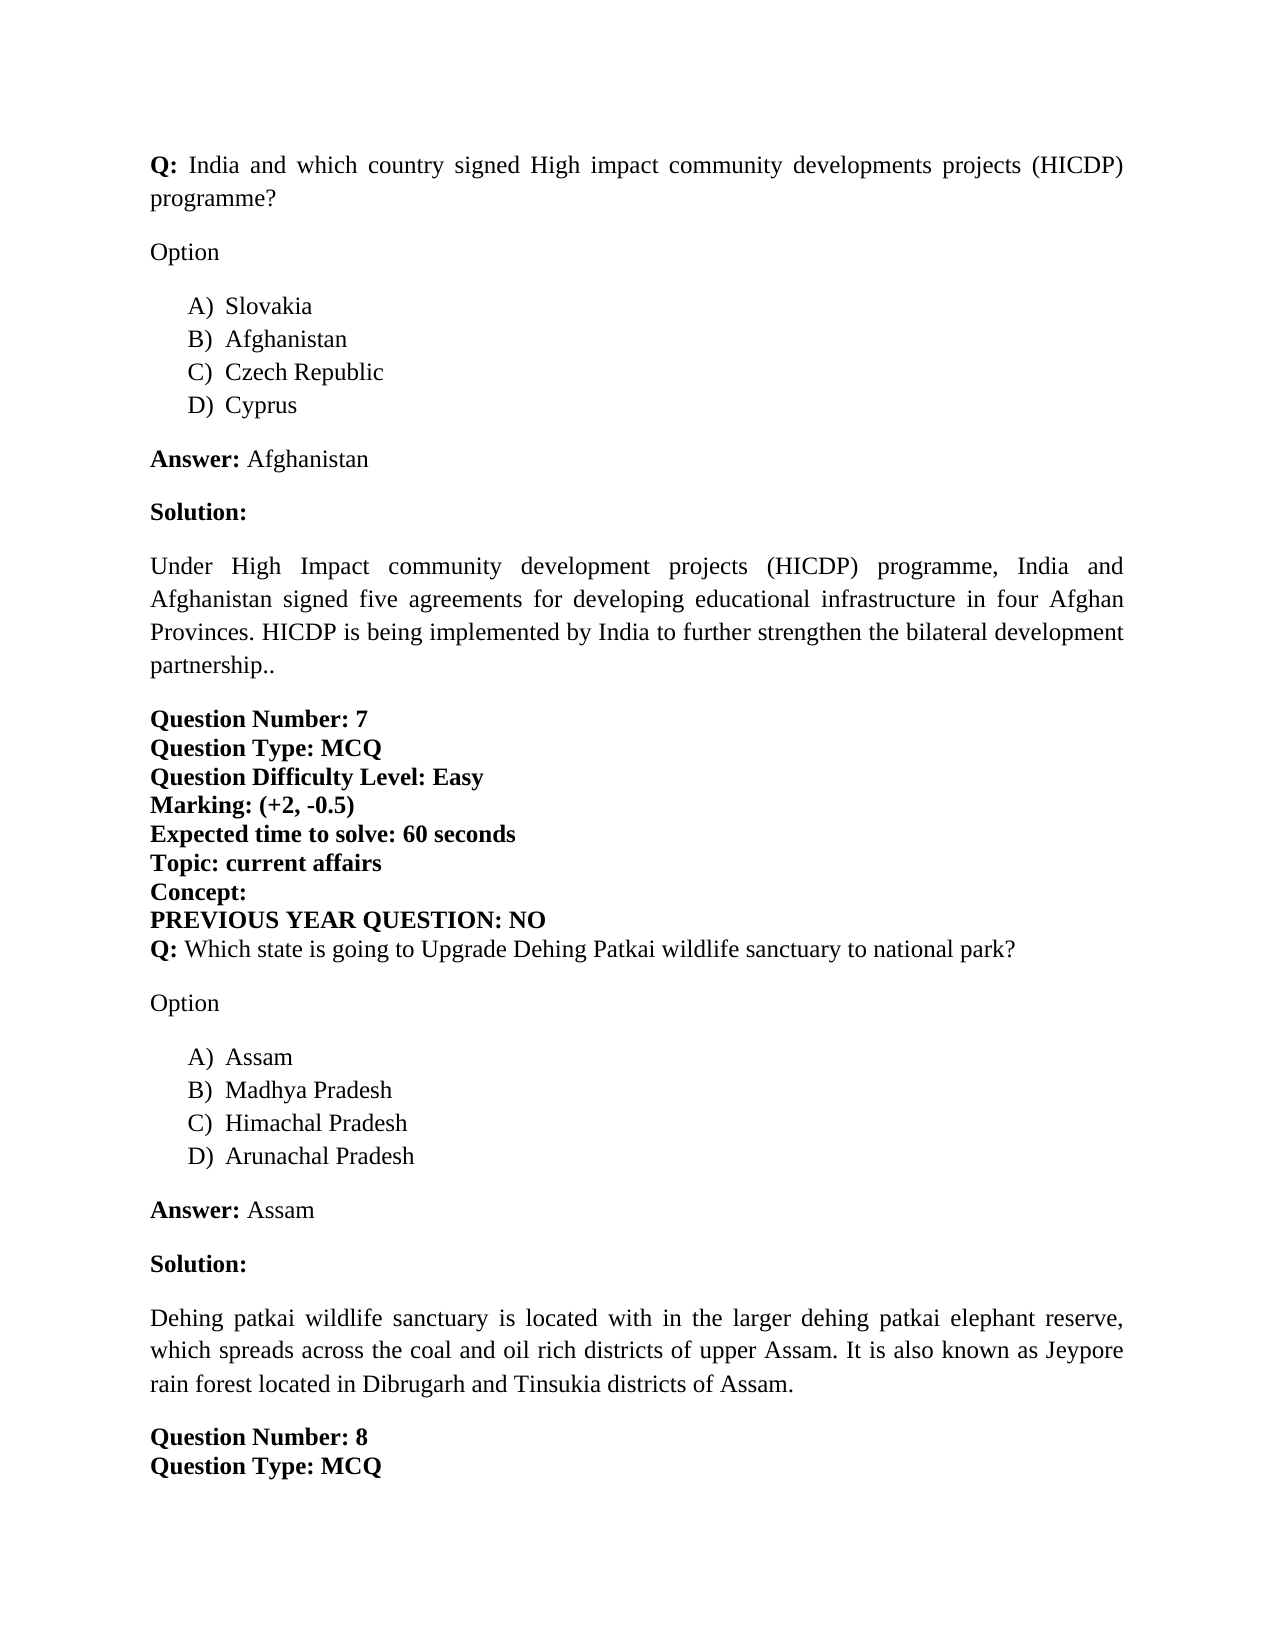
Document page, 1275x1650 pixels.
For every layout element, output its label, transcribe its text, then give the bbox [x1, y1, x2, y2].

text Q: India and which country signed High impact community developments projects (HICDP) programme? [150, 150, 1125, 212]
list Arunachal Pradesh [187, 1141, 1125, 1170]
text Question Type: MCQ [150, 733, 1125, 762]
text Question Type: MCQ [150, 1451, 1125, 1480]
text Answer: Afghanistan [150, 444, 1125, 472]
text Solution: [150, 497, 1125, 526]
text Q: Which state is going to Upgrade Dehing Patkai wildlife sanctuary to national park? [150, 934, 1125, 963]
text Expected time to solve: 60 seconds [150, 819, 1125, 848]
text Question Number: 7 [150, 704, 1125, 733]
text Option [150, 988, 1125, 1017]
list Afghanistan [187, 324, 1125, 352]
text PREVIOUS YEAR QUESTION: NO [150, 906, 1125, 934]
text Solution: [150, 1249, 1125, 1277]
text Option [150, 237, 1125, 266]
list Himachal Pradesh [187, 1108, 1125, 1137]
text Under High Impact community development projects (HICDP) programme, India and Afghanistan signed five agreements for developing educational infrastructure in four Afghan Provinces. HICDP is being implemented by India to further strengthen the bilateral development partnership.. [150, 551, 1125, 679]
list Cyprus [187, 390, 1125, 418]
list Madhya Pradesh [187, 1075, 1125, 1104]
text Question Number: 8 [150, 1422, 1125, 1451]
list Slovakia [187, 291, 1125, 319]
text Topic: current affairs [150, 848, 1125, 877]
list Czech Republic [187, 357, 1125, 386]
list Assam [187, 1042, 1125, 1071]
text Concept: [150, 877, 1125, 906]
text Marking: (+2, -0.5) [150, 791, 1125, 819]
text Answer: Assam [150, 1195, 1125, 1224]
text Question Difficulty Level: Easy [150, 762, 1125, 791]
text Dehing patkai wildlife sanctuary is located with in the larger dehing patkai elephant reserve, which spreads across the coal and oil rich districts of upper Assam. It is also known as Jeypore rain forest located in Dibrugarh and Tinsukia districts of Assam. [150, 1303, 1125, 1397]
